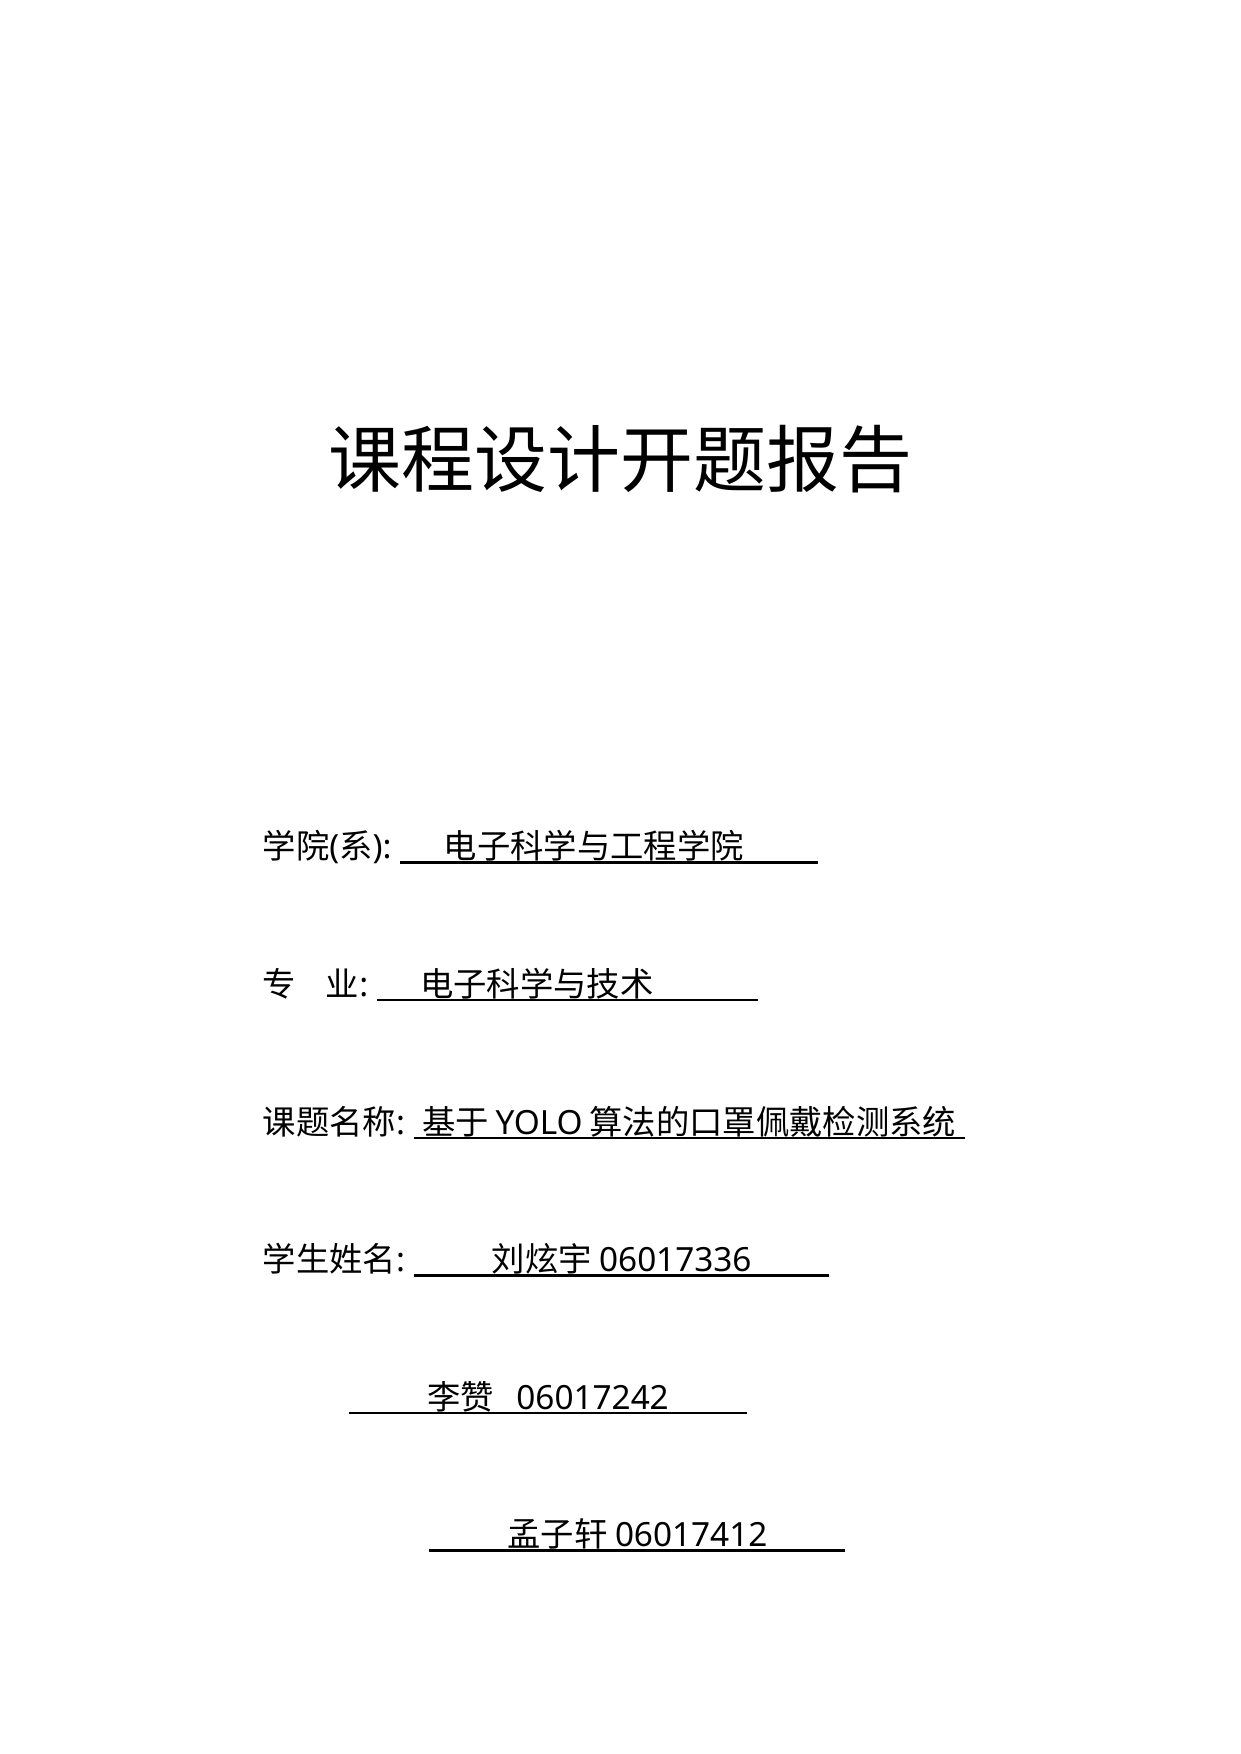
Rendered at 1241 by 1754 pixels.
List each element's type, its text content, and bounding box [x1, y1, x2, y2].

text 李赞 06017242 [187, 1362, 1053, 1427]
text 专 业: 电子科学与技术 [187, 949, 1053, 1014]
text 孟子轩 06017412 [187, 1500, 1053, 1565]
text 学院(系): 电子科学与工程学院 [187, 812, 1053, 877]
text 学生姓名: 刘炫宇 06017336 [187, 1225, 1053, 1290]
text 课题名称: 基于YOLO算法的口罩佩戴检测系统 [187, 1087, 1053, 1152]
text 课程设计开题报告 [187, 389, 1053, 519]
